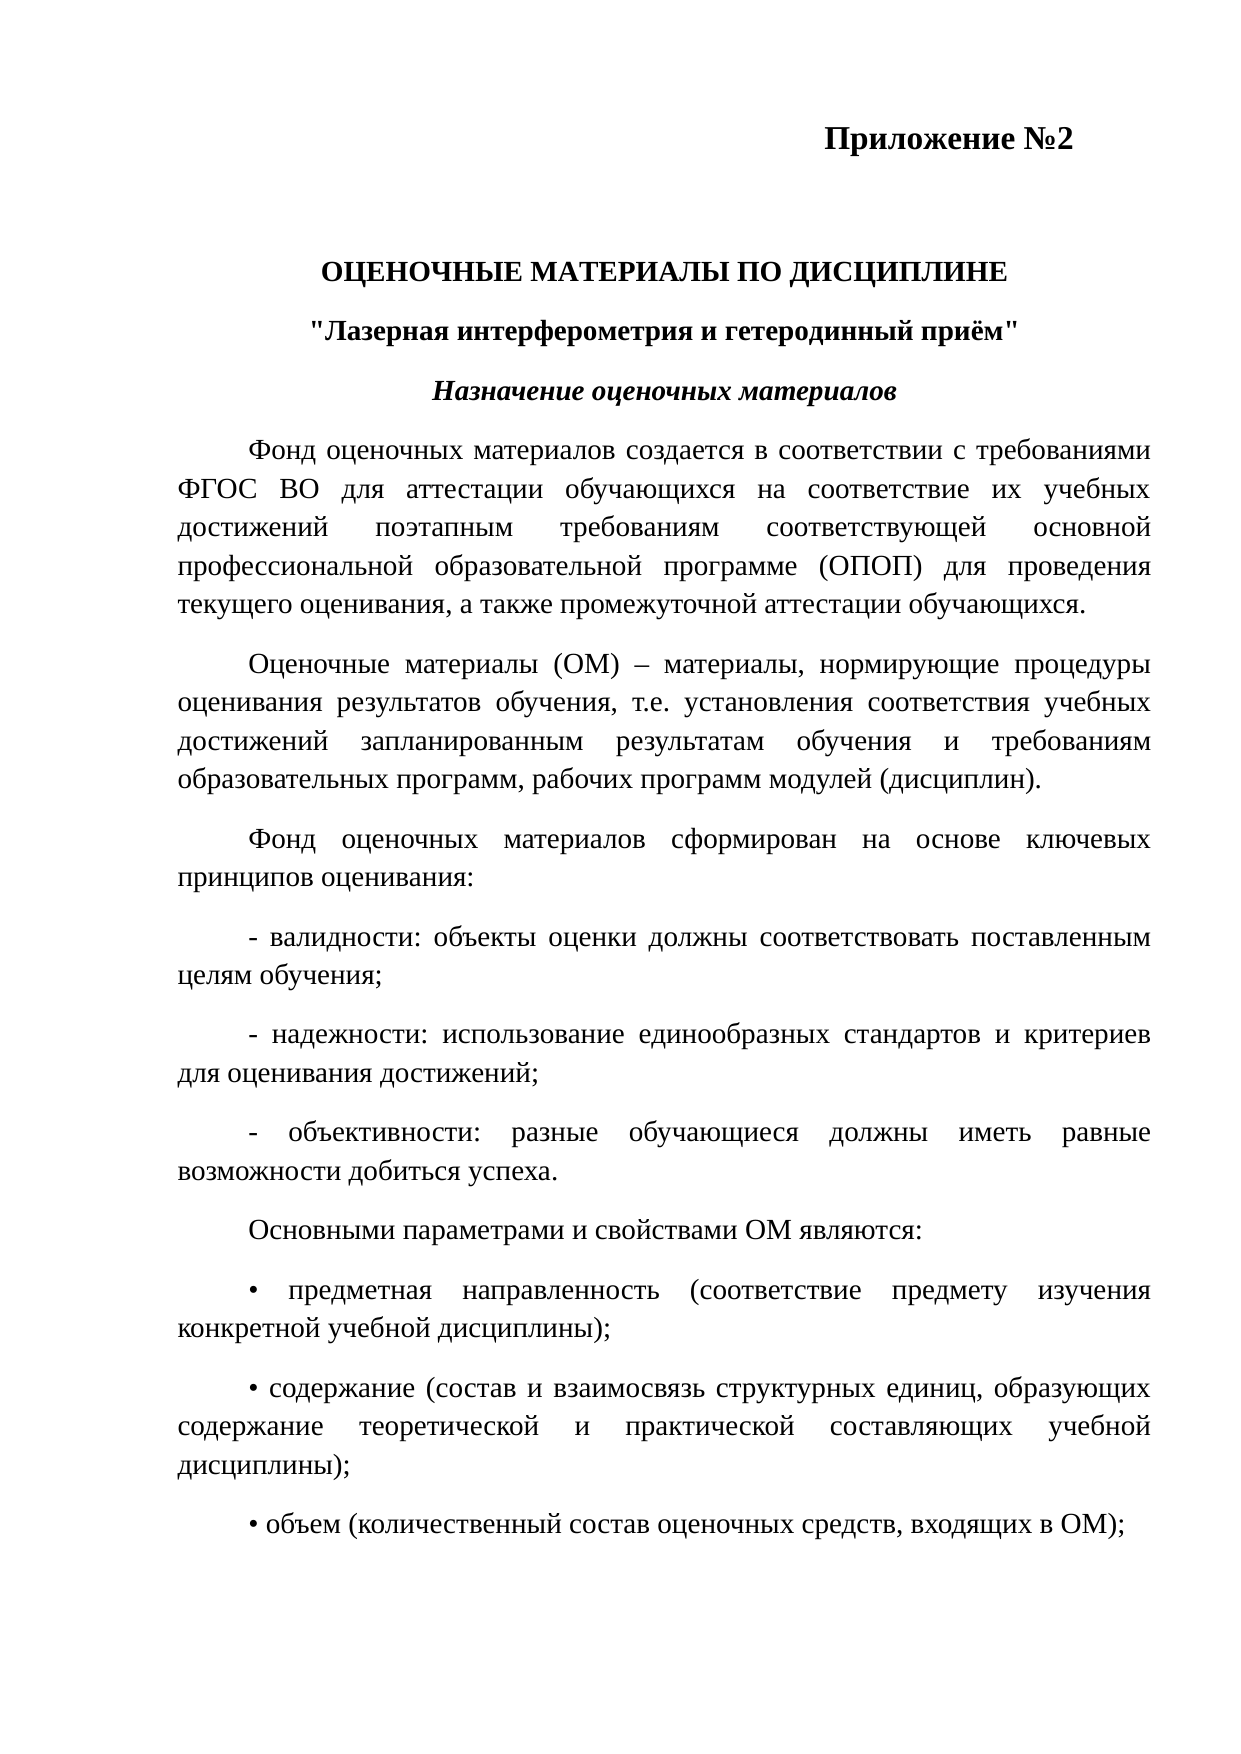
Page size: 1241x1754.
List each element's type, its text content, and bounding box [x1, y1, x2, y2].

text • объем (количественный состав оценочных средств, входящих в ОМ); [177, 1506, 1152, 1540]
text - объективности: разные обучающиеся должны иметь равные возможности добиться успеха. [177, 1114, 1152, 1187]
text ОЦЕНОЧНЫЕ МАТЕРИАЛЫ ПО ДИСЦИПЛИНЕ [177, 254, 1152, 288]
text "Лазерная интерферометрия и гетеродинный приём" [177, 313, 1152, 347]
text Оценочные материалы (ОМ) – материалы, нормирующие процедуры оценивания результатов обучения, т.е. установления соответствия учебных достижений запланированным результатам обучения и требованиям образовательных программ, рабочих программ модулей (дисциплин). [177, 646, 1152, 795]
text Назначение оценочных материалов [177, 373, 1152, 406]
text Приложение №2 [177, 118, 1152, 156]
text Фонд оценочных материалов создается в соответствии с требованиями ФГОС ВО для аттестации обучающихся на соответствие их учебных достижений поэтапным требованиям соответствующей основной профессиональной образовательной программе (ОПОП) для проведения текущего оценивания, а также промежуточной аттестации обучающихся. [177, 432, 1152, 620]
text Основными параметрами и свойствами ОМ являются: [177, 1212, 1152, 1246]
text - валидности: объекты оценки должны соответствовать поставленным целям обучения; [177, 919, 1152, 991]
text - надежности: использование единообразных стандартов и критериев для оценивания достижений; [177, 1017, 1152, 1089]
text • содержание (состав и взаимосвязь структурных единиц, образующих содержание теоретической и практической составляющих учебной дисциплины); [177, 1370, 1152, 1480]
text • предметная направленность (соответствие предмету изучения конкретной учебной дисциплины); [177, 1272, 1152, 1344]
text Фонд оценочных материалов сформирован на основе ключевых принципов оценивания: [177, 821, 1152, 893]
